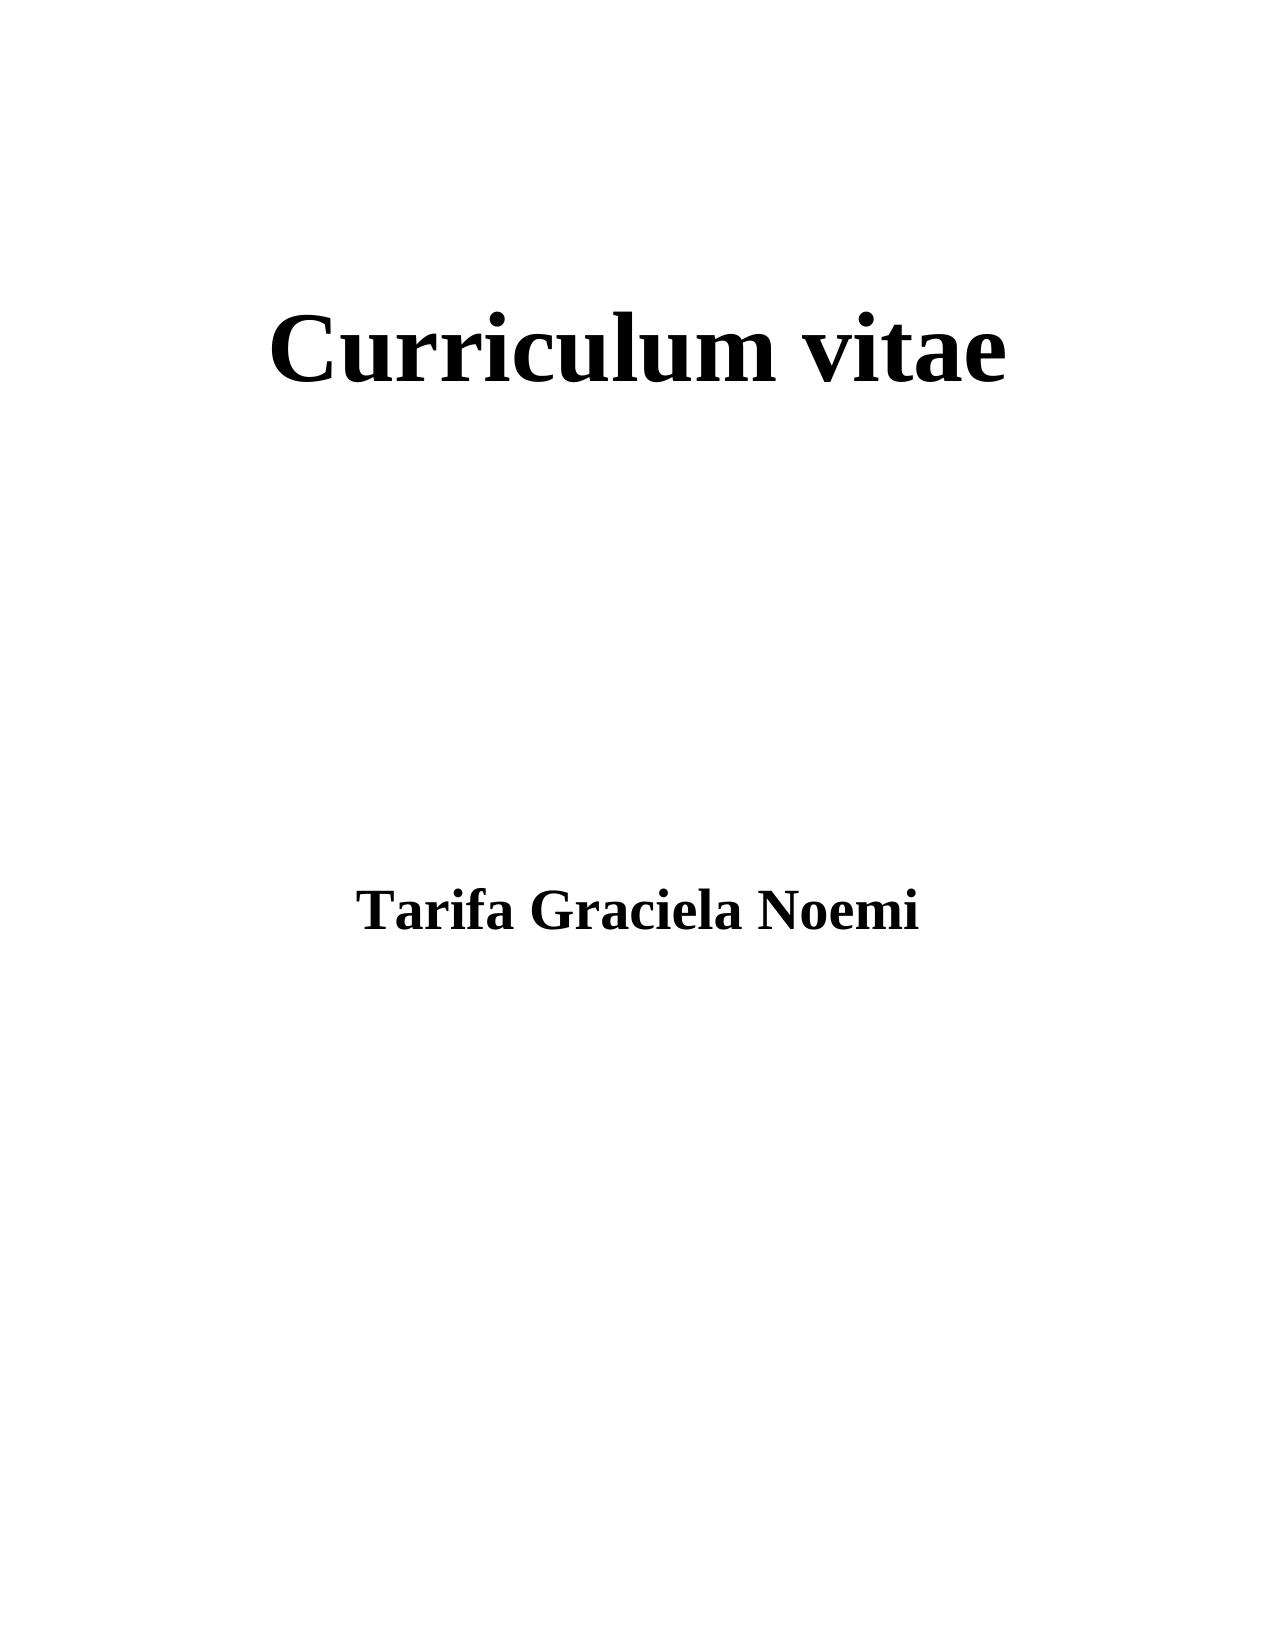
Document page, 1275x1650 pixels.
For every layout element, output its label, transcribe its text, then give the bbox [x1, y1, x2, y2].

text Curriculum vitae [177, 288, 1098, 403]
text Tarifa Graciela Noemi [177, 874, 1098, 942]
